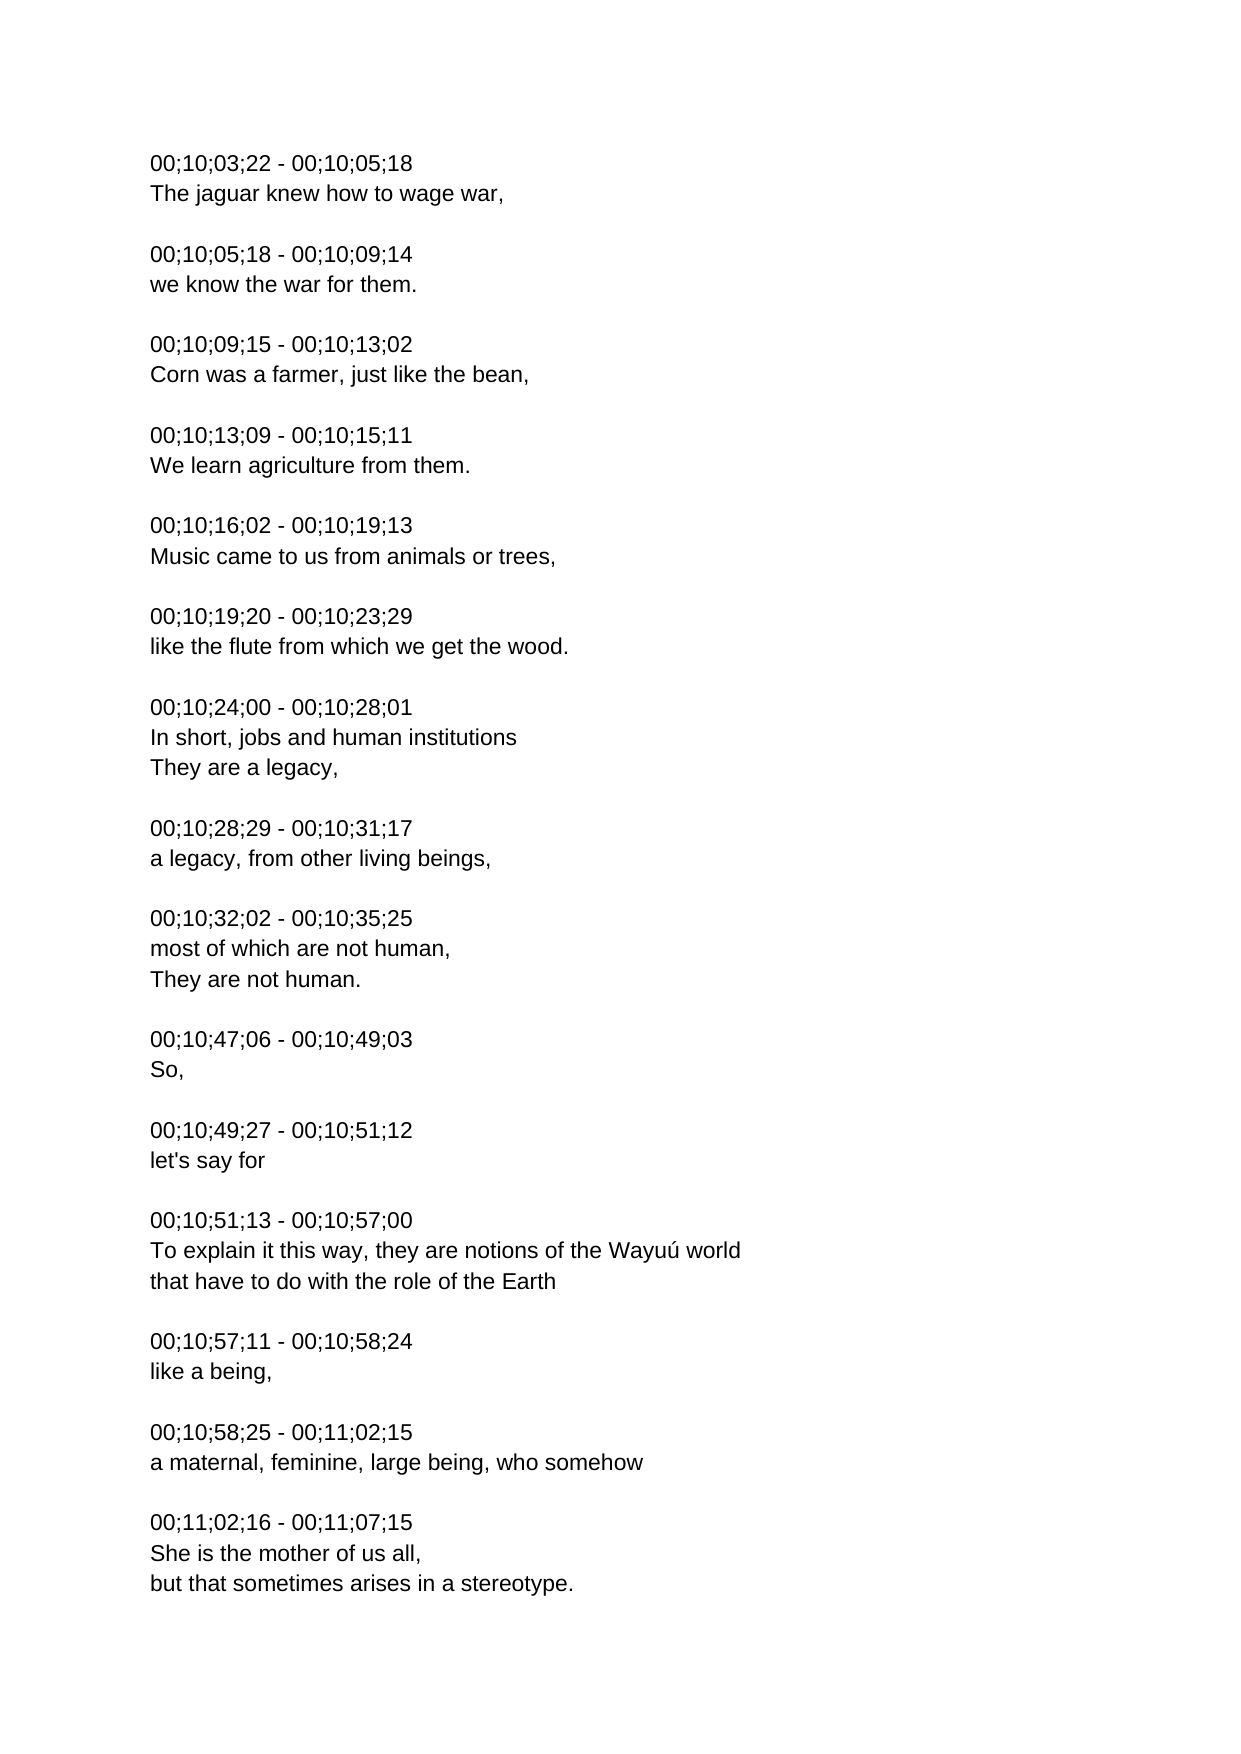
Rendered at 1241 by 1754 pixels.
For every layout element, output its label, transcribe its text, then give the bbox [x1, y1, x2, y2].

text a maternal, feminine, large being, who somehow [150, 1449, 1090, 1475]
text most of which are not human, [150, 935, 1090, 962]
text 00;10;19;20 - 00;10;23;29 [150, 603, 1090, 629]
text 00;10;49;27 - 00;10;51;12 [150, 1117, 1090, 1143]
text like a being, [150, 1358, 1090, 1385]
text 00;10;51;13 - 00;10;57;00 [150, 1207, 1090, 1234]
text we know the war for them. [150, 271, 1090, 297]
text Corn was a farmer, just like the bean, [150, 361, 1090, 388]
text 00;11;02;16 - 00;11;07;15 [150, 1509, 1090, 1536]
text that have to do with the role of the Earth [150, 1268, 1090, 1294]
text 00;10;13;09 - 00;10;15;11 [150, 422, 1090, 448]
text In short, jobs and human institutions [150, 724, 1090, 750]
text They are not human. [150, 966, 1090, 992]
text but that sometimes arises in a stereotype. [150, 1570, 1090, 1596]
text 00;10;32;02 - 00;10;35;25 [150, 905, 1090, 932]
text 00;10;57;11 - 00;10;58;24 [150, 1328, 1090, 1354]
text The jaguar knew how to wage war, [150, 180, 1090, 207]
text They are a legacy, [150, 754, 1090, 781]
text 00;10;47;06 - 00;10;49;03 [150, 1026, 1090, 1052]
text 00;10;58;25 - 00;11;02;15 [150, 1419, 1090, 1445]
text She is the mother of us all, [150, 1539, 1090, 1566]
text 00;10;24;00 - 00;10;28;01 [150, 694, 1090, 720]
text let's say for [150, 1147, 1090, 1173]
text 00;10;28;29 - 00;10;31;17 [150, 814, 1090, 841]
text 00;10;05;18 - 00;10;09;14 [150, 241, 1090, 267]
text Music came to us from animals or trees, [150, 543, 1090, 569]
text So, [150, 1056, 1090, 1083]
text 00;10;16;02 - 00;10;19;13 [150, 512, 1090, 539]
text To explain it this way, they are notions of the Wayuú world [150, 1237, 1090, 1264]
text a legacy, from other living beings, [150, 845, 1090, 871]
text 00;10;09;15 - 00;10;13;02 [150, 331, 1090, 358]
text like the flute from which we get the wood. [150, 633, 1090, 660]
text 00;10;03;22 - 00;10;05;18 [150, 150, 1090, 176]
text We learn agriculture from them. [150, 452, 1090, 478]
